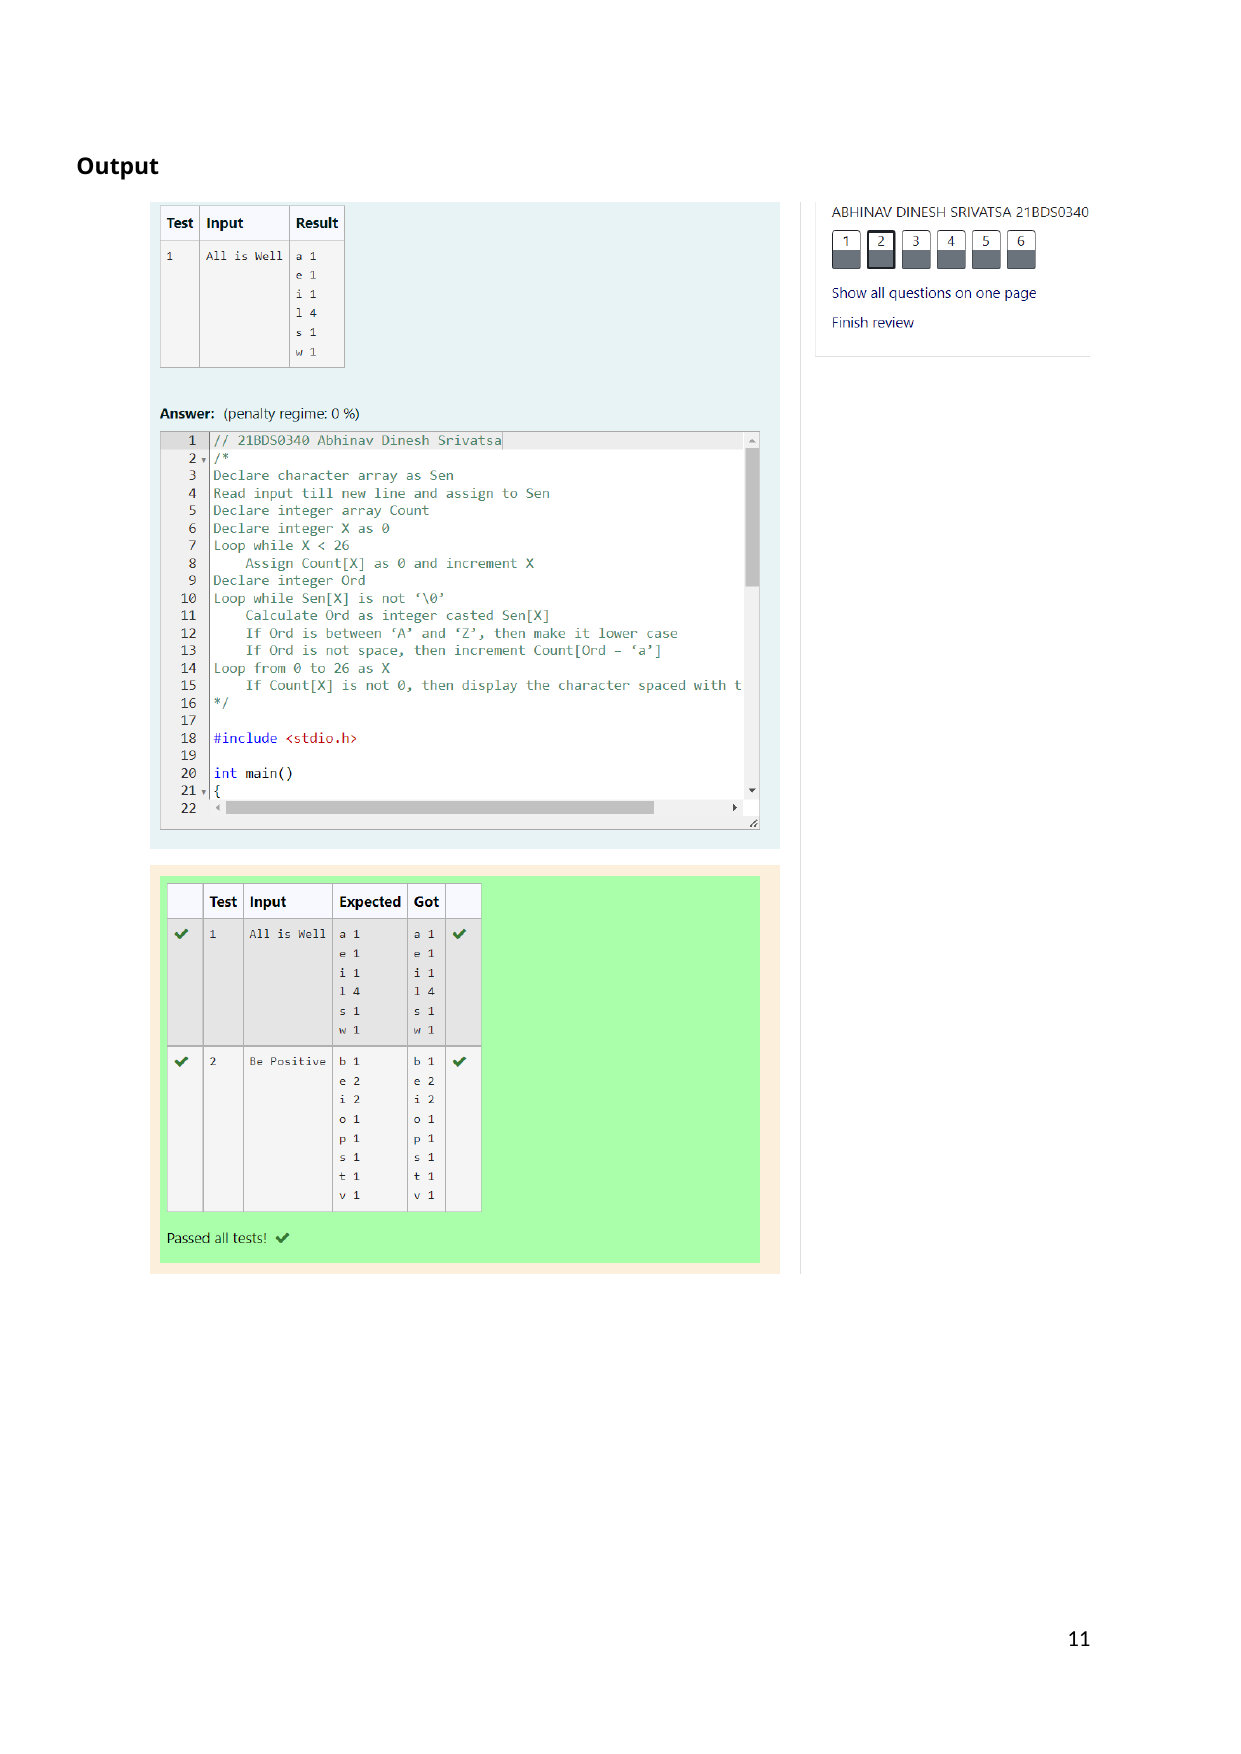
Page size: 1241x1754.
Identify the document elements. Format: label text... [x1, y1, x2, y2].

subtitle Output [76, 150, 1090, 181]
picture [150, 202, 1091, 1274]
